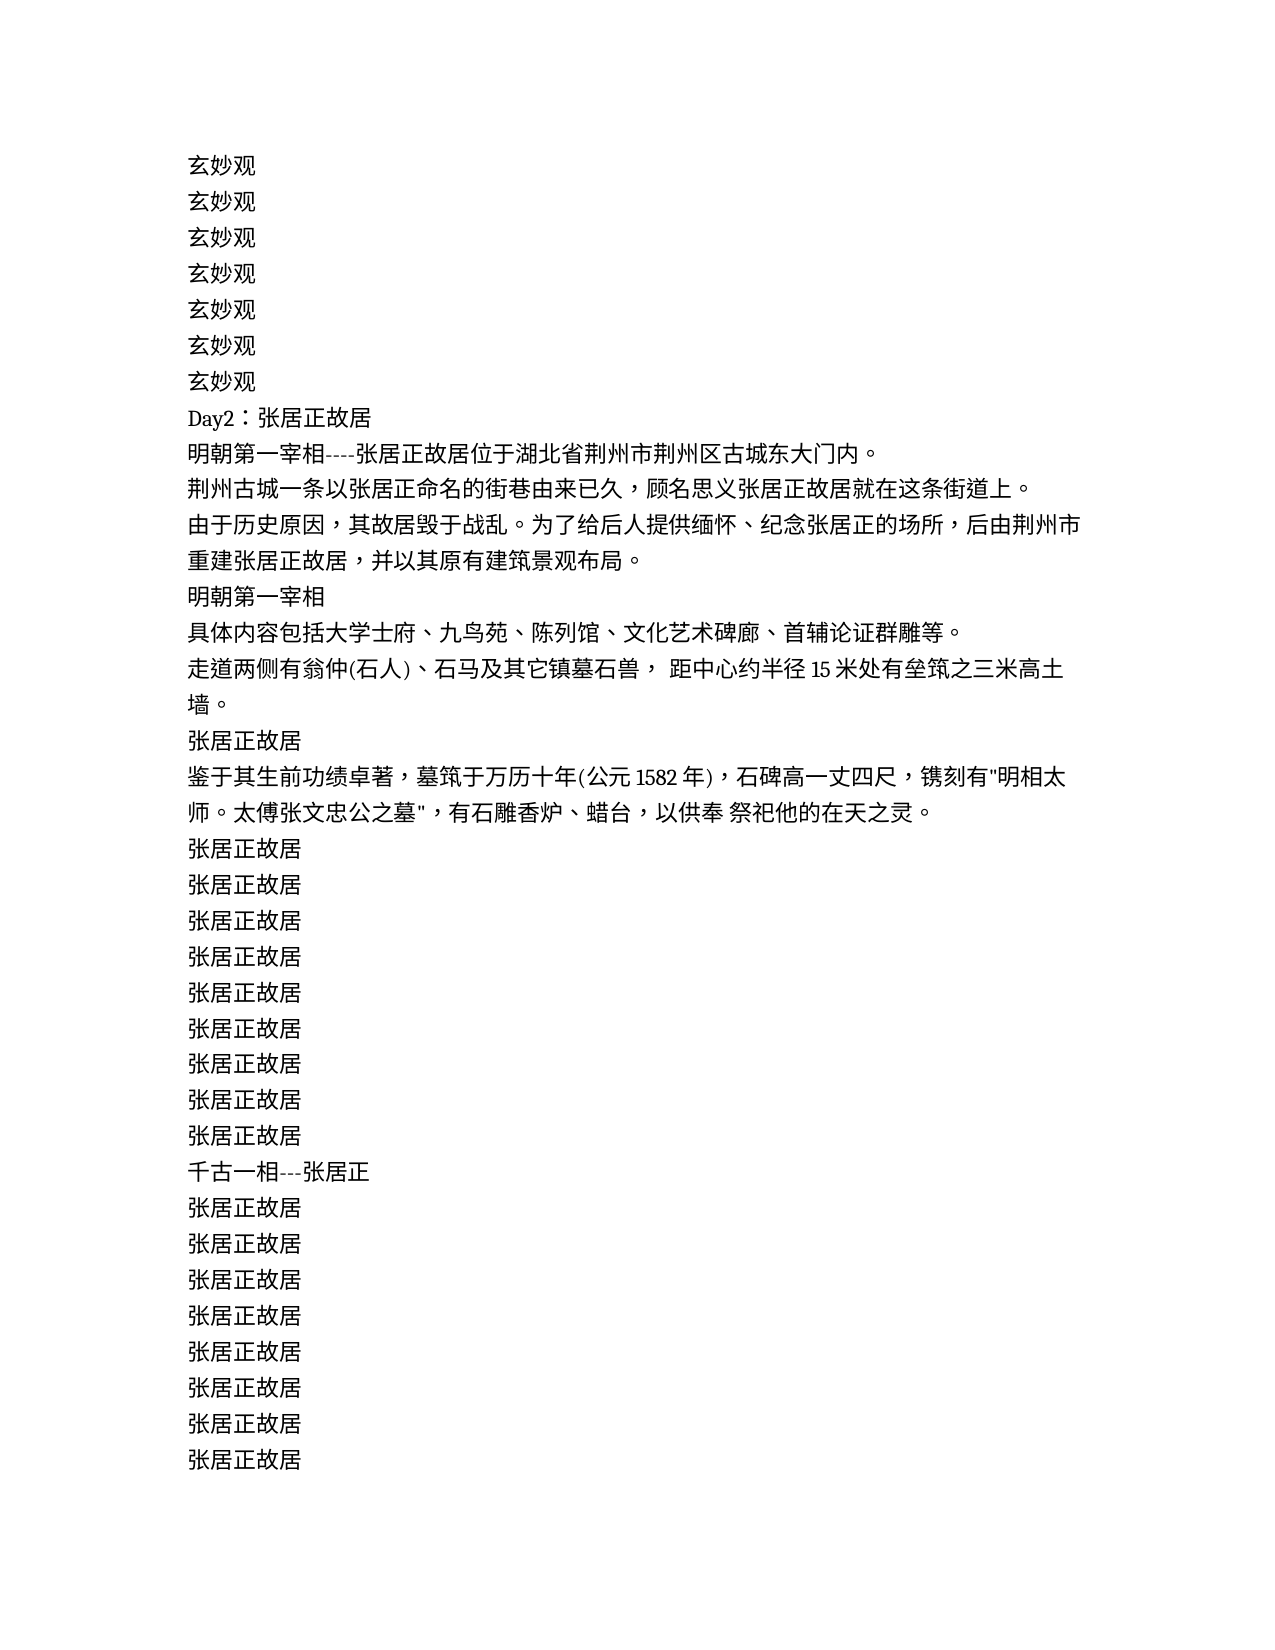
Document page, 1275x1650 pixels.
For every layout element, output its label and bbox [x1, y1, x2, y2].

text [187, 150, 1087, 1475]
